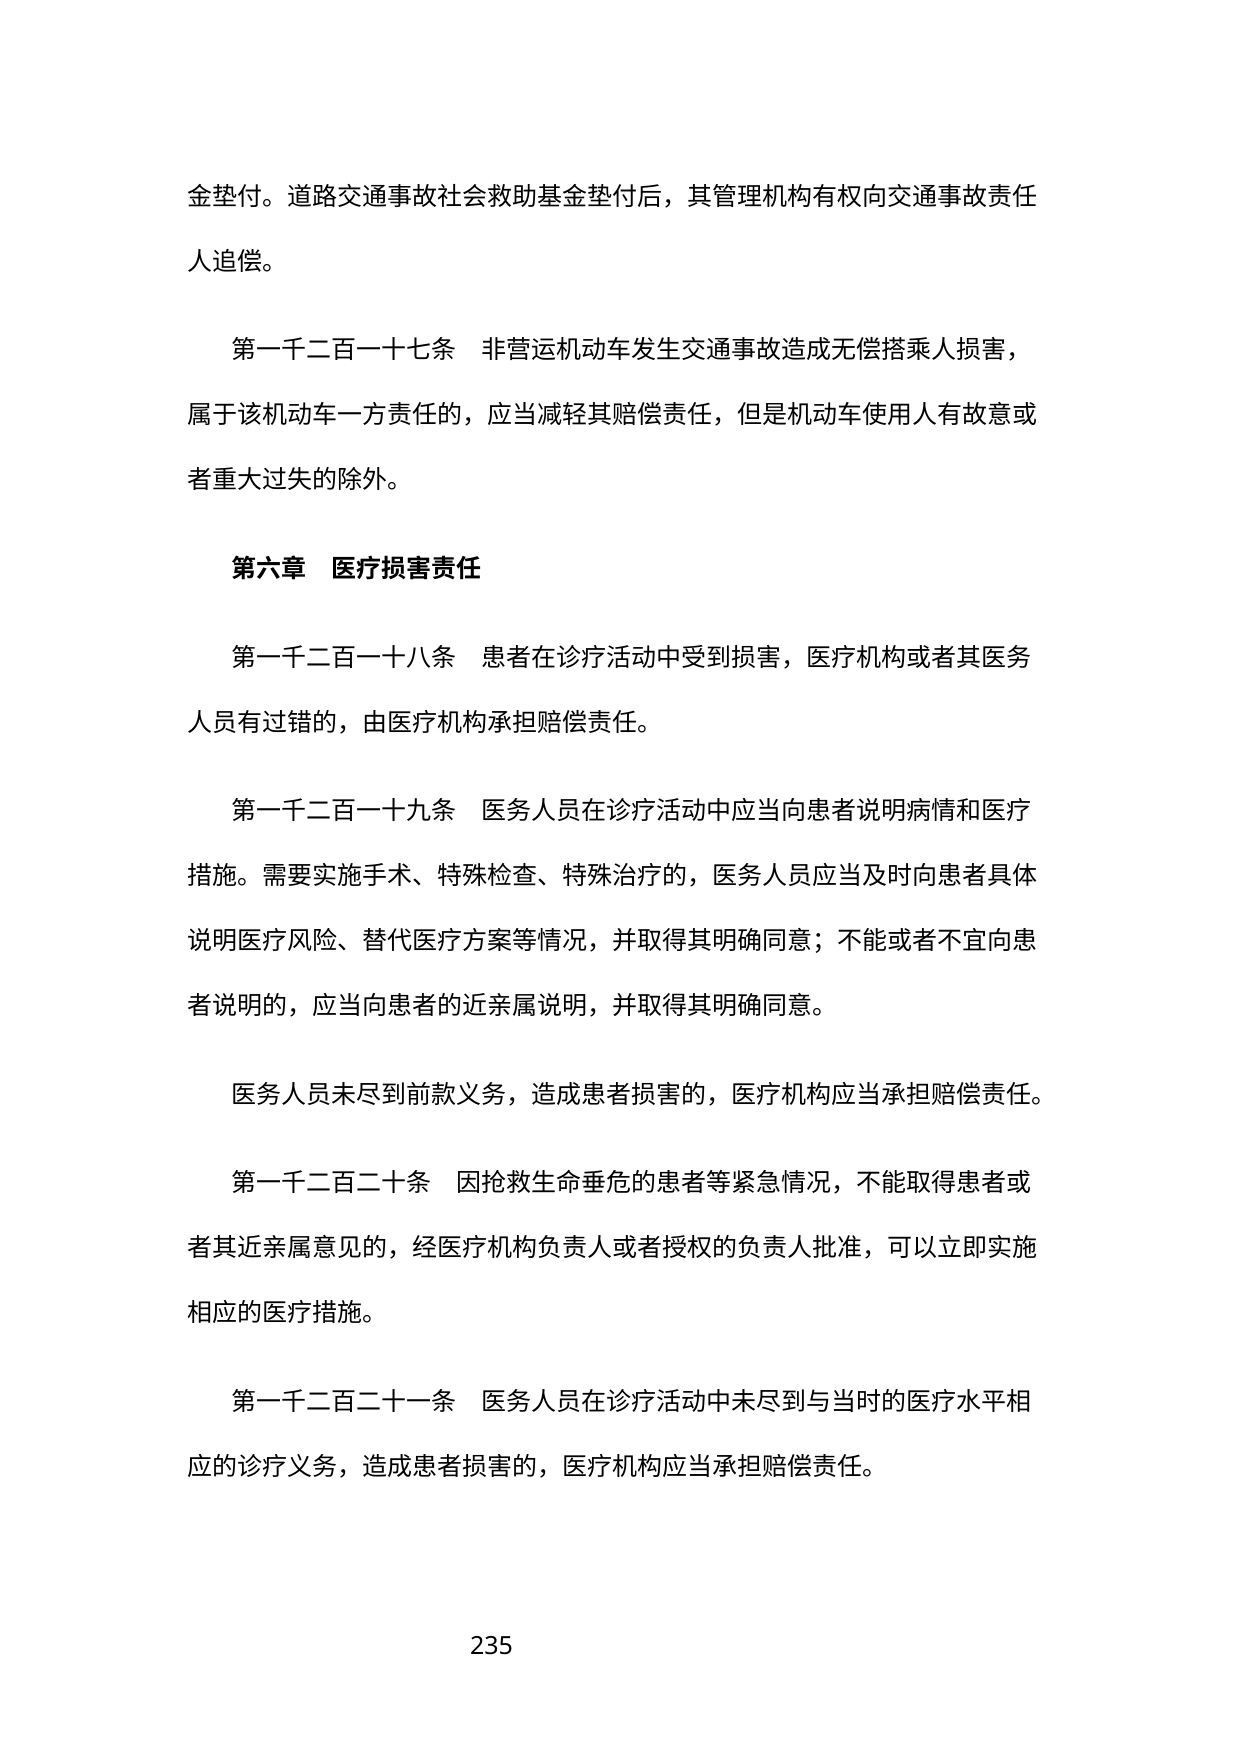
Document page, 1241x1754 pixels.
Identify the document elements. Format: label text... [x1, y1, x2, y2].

text 第六章 医疗损害责任 [187, 534, 1053, 599]
text 第一千二百一十七条 非营运机动车发生交通事故造成无偿搭乘人损害，属于该机动车一方责任的，应当减轻其赔偿责任，但是机动车使用人有故意或者重大过失的除外。 [187, 316, 1053, 511]
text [187, 162, 1053, 292]
text 第一千二百一十九条 医务人员在诊疗活动中应当向患者说明病情和医疗措施。需要实施手术、特殊检查、特殊治疗的，医务人员应当及时向患者具体说明医疗风险、替代医疗方案等情况，并取得其明确同意；不能或者不宜向患者说明的，应当向患者的近亲属说明，并取得其明确同意。 [187, 776, 1053, 1036]
text 第一千二百二十条 因抢救生命垂危的患者等紧急情况，不能取得患者或者其近亲属意见的，经医疗机构负责人或者授权的负责人批准，可以立即实施相应的医疗措施。 [187, 1148, 1053, 1343]
text 医务人员未尽到前款义务，造成患者损害的，医疗机构应当承担赔偿责任。 [187, 1060, 1053, 1125]
text 第一千二百一十八条 患者在诊疗活动中受到损害，医疗机构或者其医务人员有过错的，由医疗机构承担赔偿责任。 [187, 623, 1053, 753]
text 第一千二百二十一条 医务人员在诊疗活动中未尽到与当时的医疗水平相应的诊疗义务，造成患者损害的，医疗机构应当承担赔偿责任。 [187, 1367, 1053, 1497]
